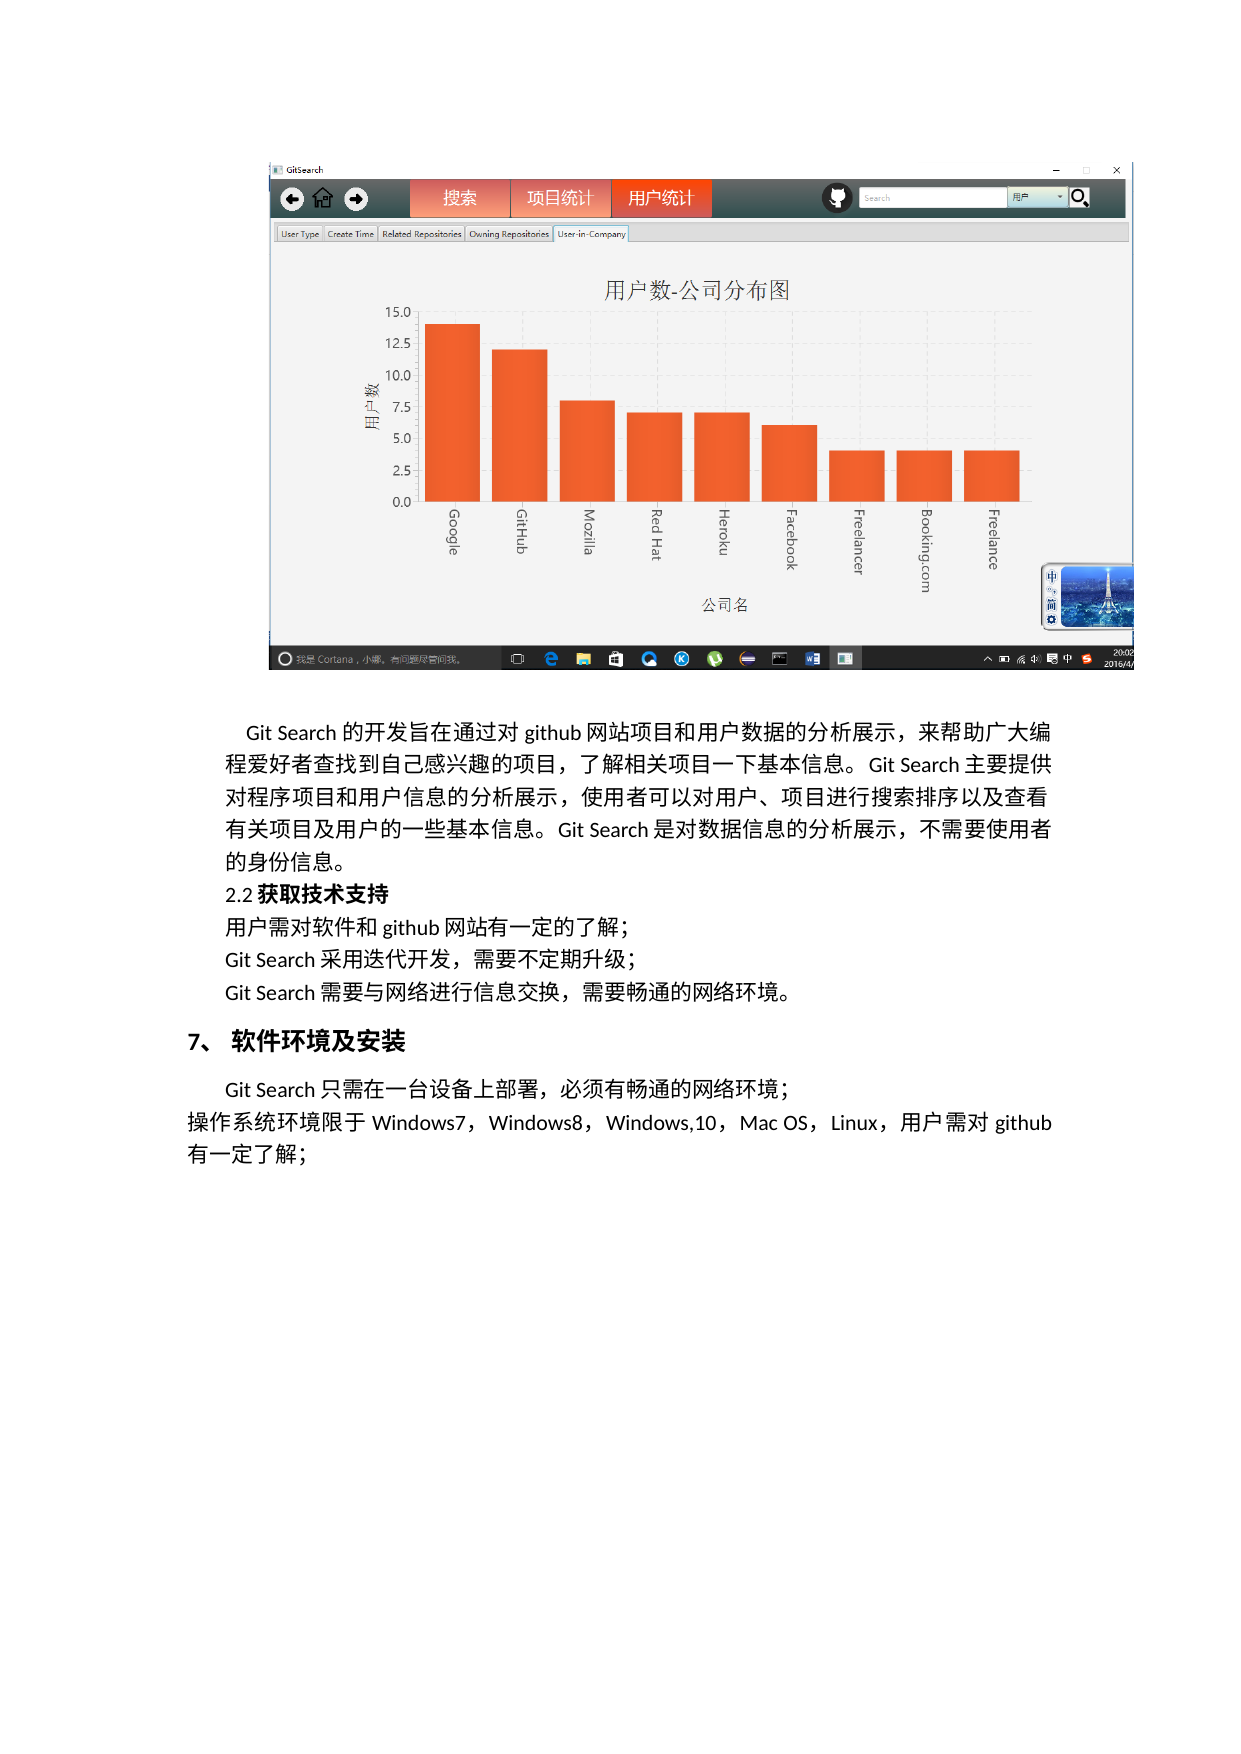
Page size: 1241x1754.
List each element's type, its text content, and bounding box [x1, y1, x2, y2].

list 软件环境及安装 [187, 1007, 1053, 1072]
list Git Search需要与网络进行信息交换，需要畅通的网络环境。 [225, 974, 1053, 1007]
list 用户需对软件和github网站有一定的了解； [225, 909, 1053, 942]
list Git Search只需在一台设备上部署，必须有畅通的网络环境； [225, 1072, 1053, 1104]
list 2.2 获取技术支持 [225, 877, 1053, 909]
list Git Search采用迭代开发，需要不定期升级； [225, 942, 1053, 974]
picture [268, 162, 1134, 670]
text 操作系统环境限于Windows7，Windows8，Windows,10，Mac OS，Linux，用户需对github有一定了解； [187, 1104, 1053, 1169]
list Git Search的开发旨在通过对github网站项目和用户数据的分析展示，来帮助广大编程爱好者查找到自己感兴趣的项目，了解相关项目一下基本信息。Git Search主要提供对程序项目和用户信息的分析展示，使用者可以对用户、项目进行搜索排序以及查看有关项目及用户的一些基本信息。Git Search是对数据信息的分析展示，不需要使用者的身份信息。 [225, 714, 1053, 877]
